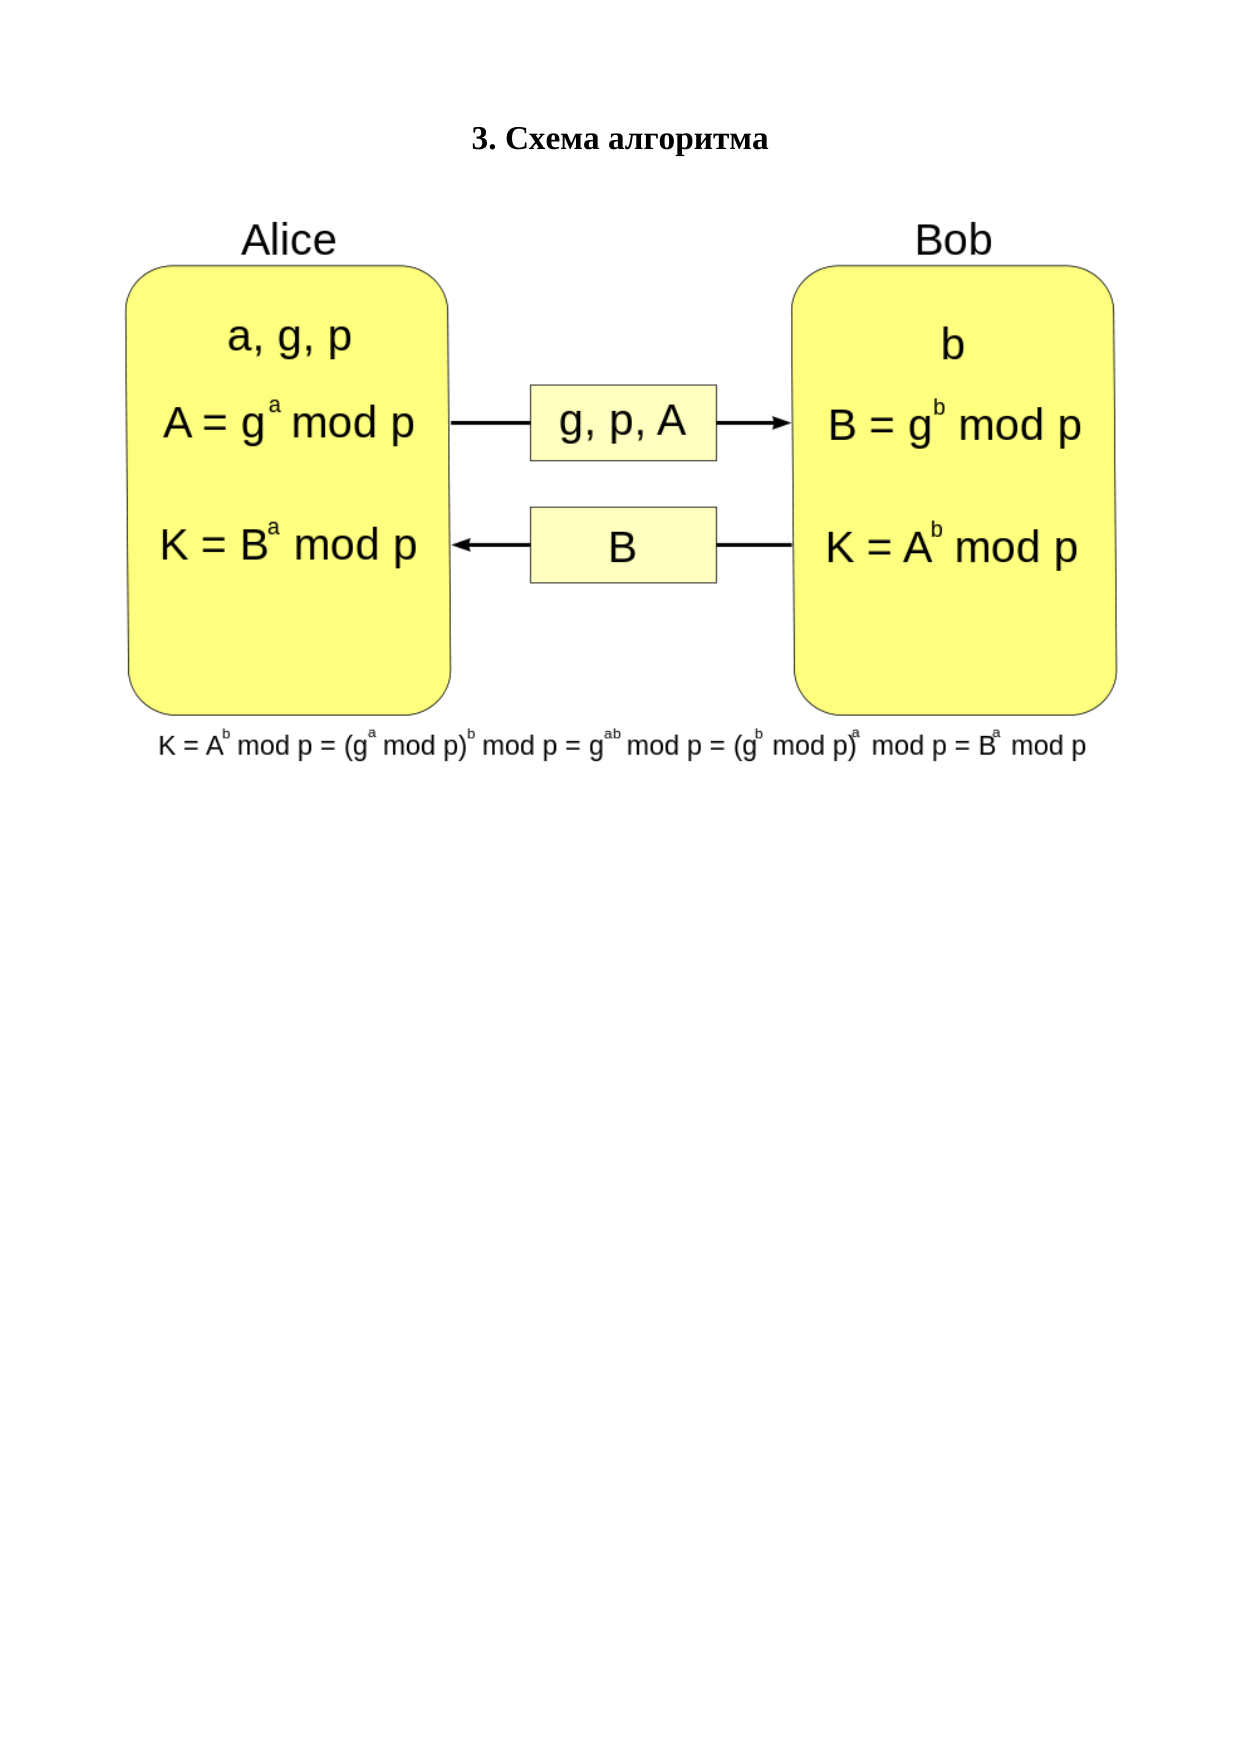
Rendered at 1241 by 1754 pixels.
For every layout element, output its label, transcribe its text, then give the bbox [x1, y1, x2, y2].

picture [118, 212, 1123, 765]
text 3. Схема алгоритма [118, 118, 1122, 156]
